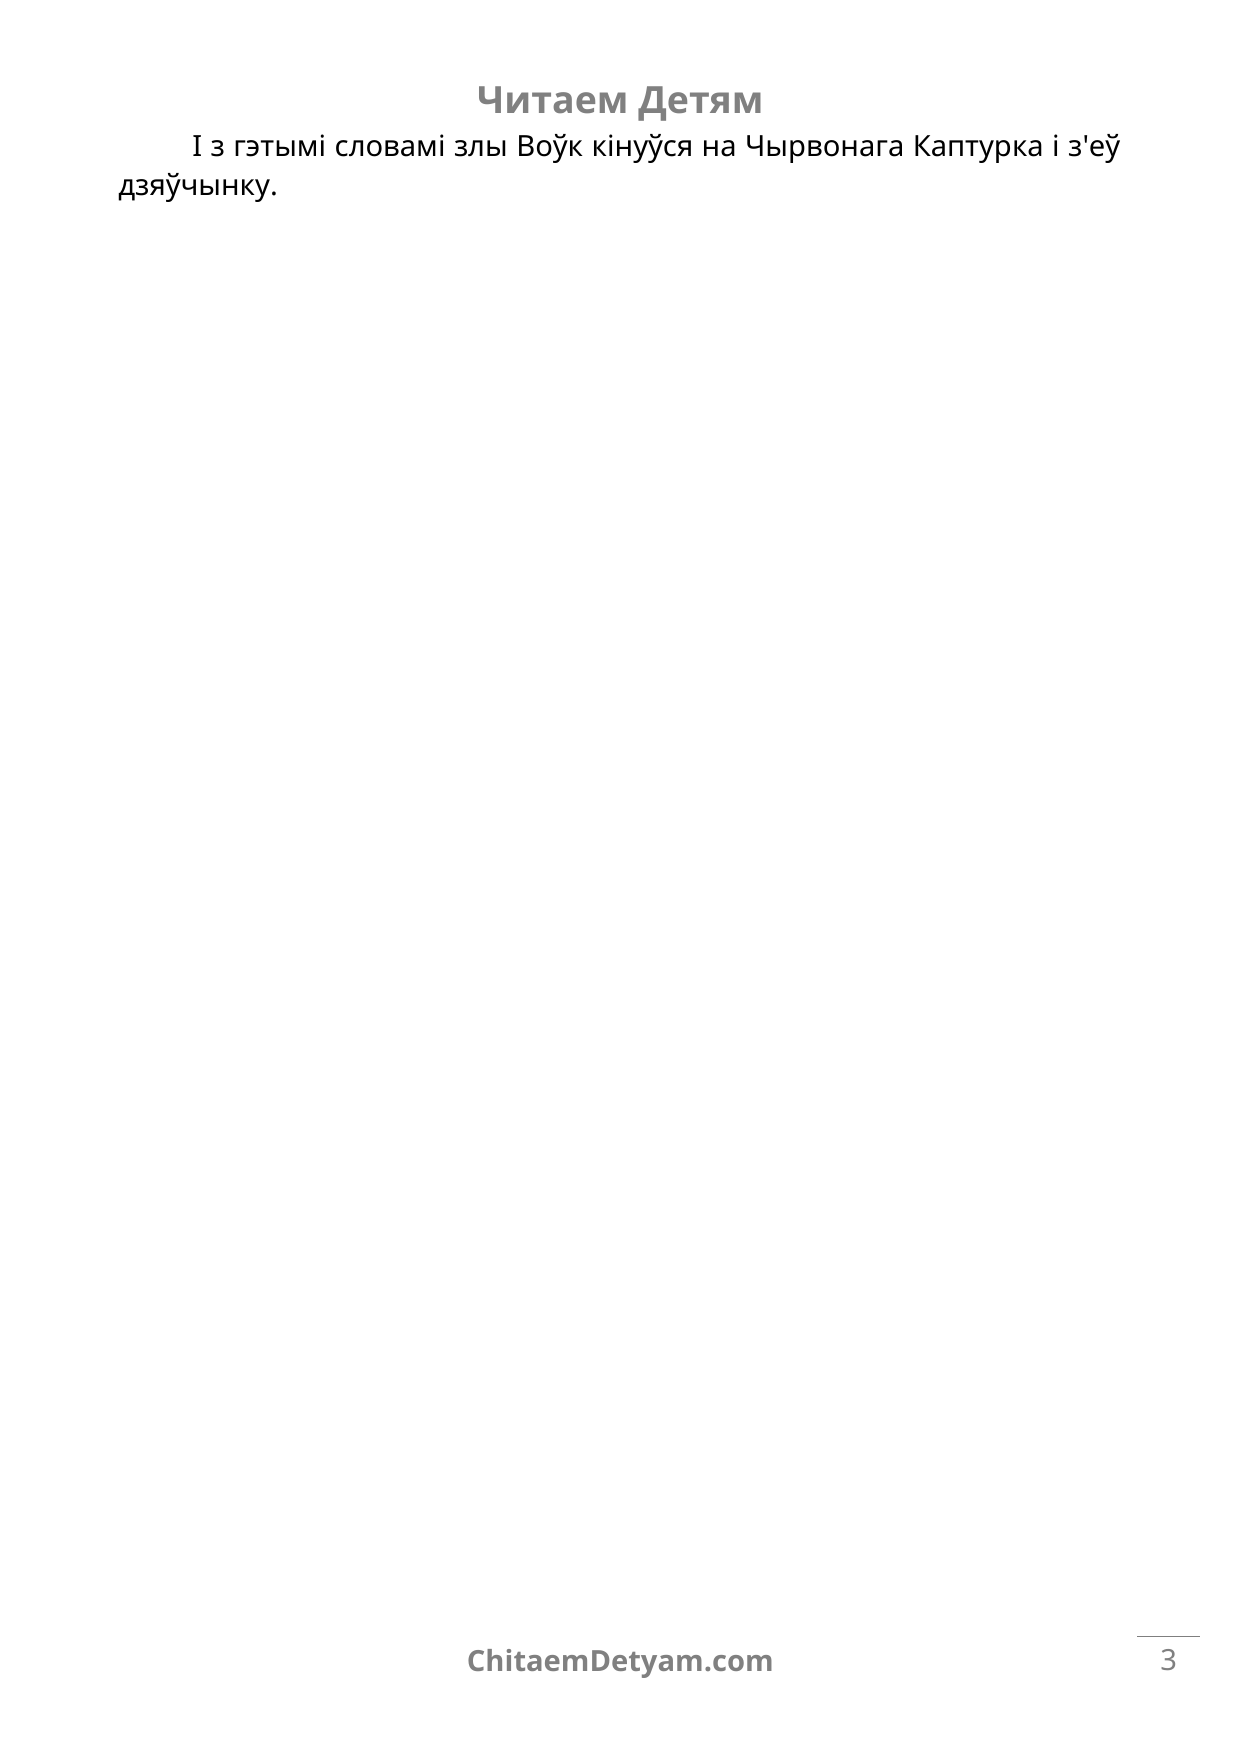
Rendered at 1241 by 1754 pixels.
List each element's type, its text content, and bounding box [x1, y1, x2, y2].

text І з гэтымі словамі злы Воўк кінуўся на Чырвонага Каптурка і з'еў дзяўчынку. [118, 125, 1122, 204]
